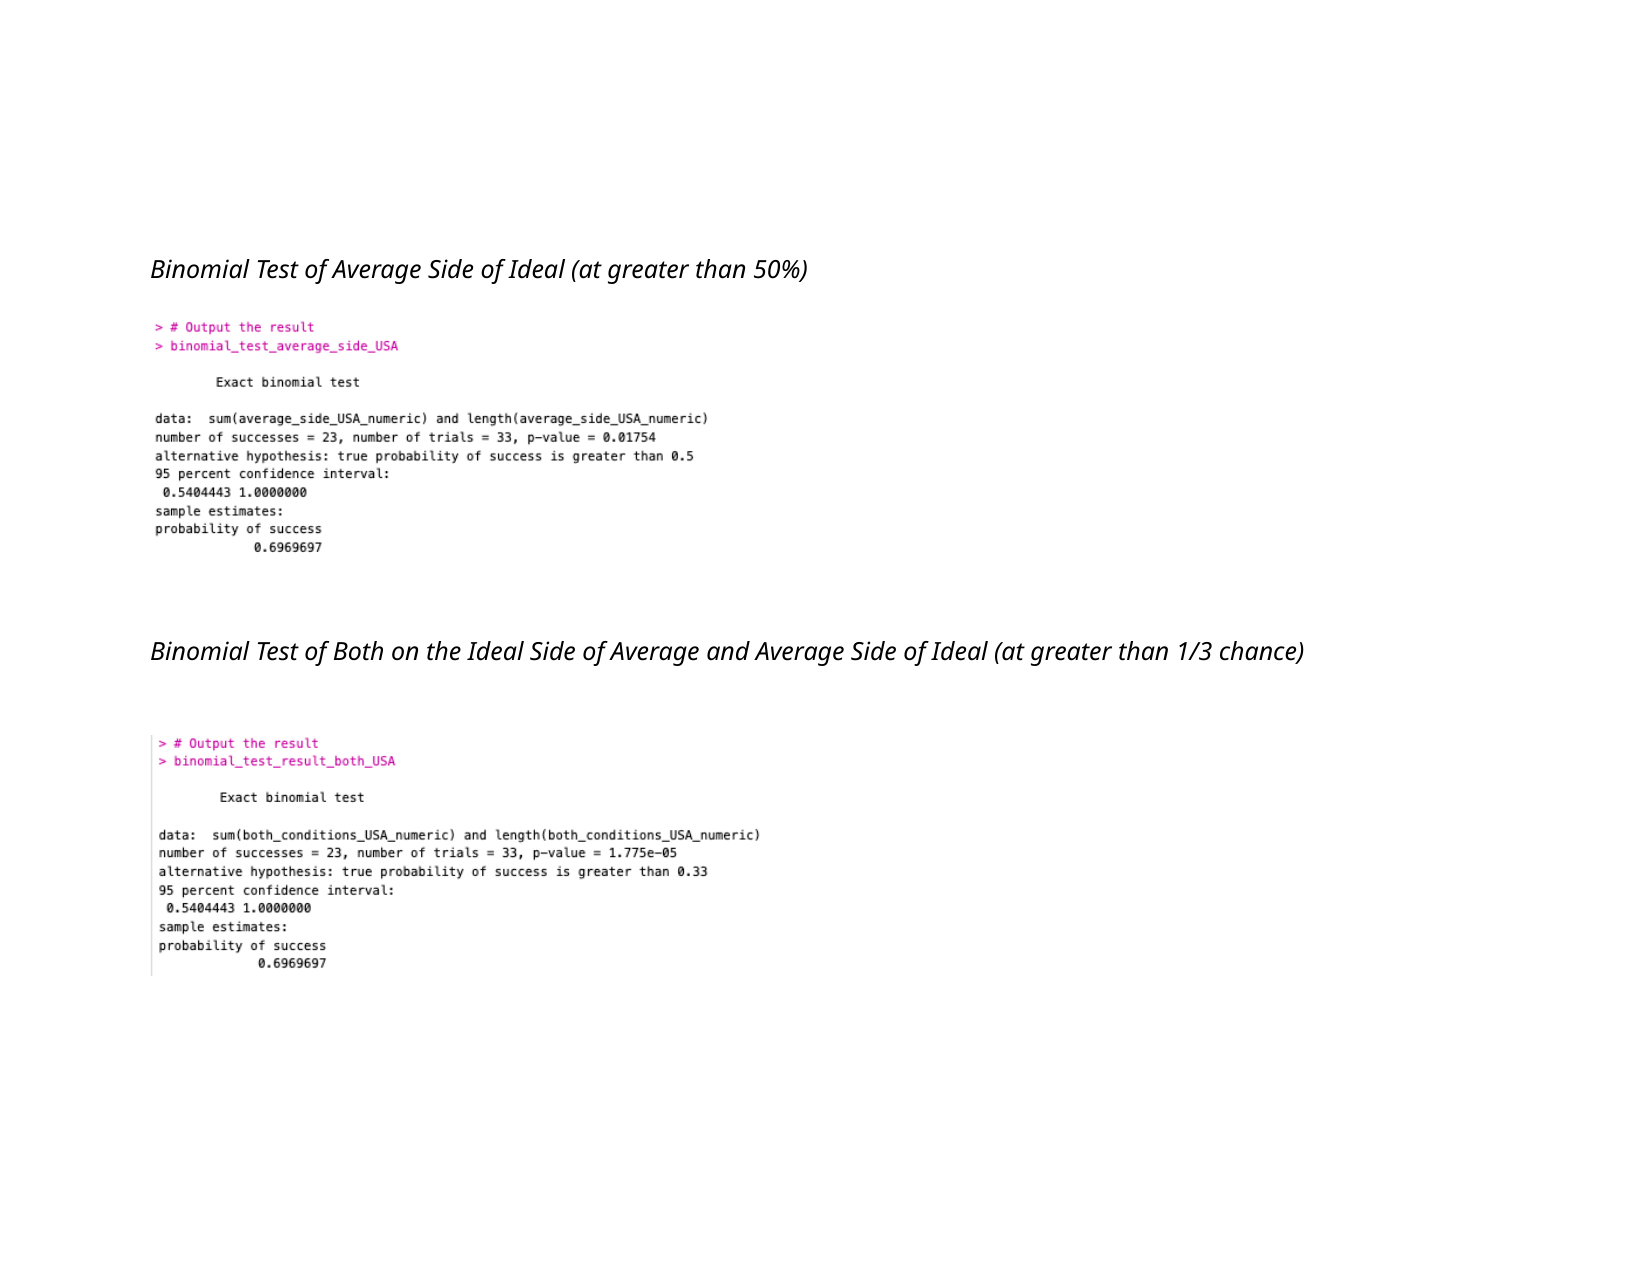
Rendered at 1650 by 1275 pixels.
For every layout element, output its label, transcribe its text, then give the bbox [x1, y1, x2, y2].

text Binomial Test of Both on the Ideal Side of Average and Average Side of Ideal (at greater than 1/3 chance) [150, 633, 1500, 668]
text Binomial Test of Average Side of Ideal (at greater than 50%) [150, 252, 1500, 286]
picture [150, 320, 720, 566]
picture [150, 735, 771, 976]
